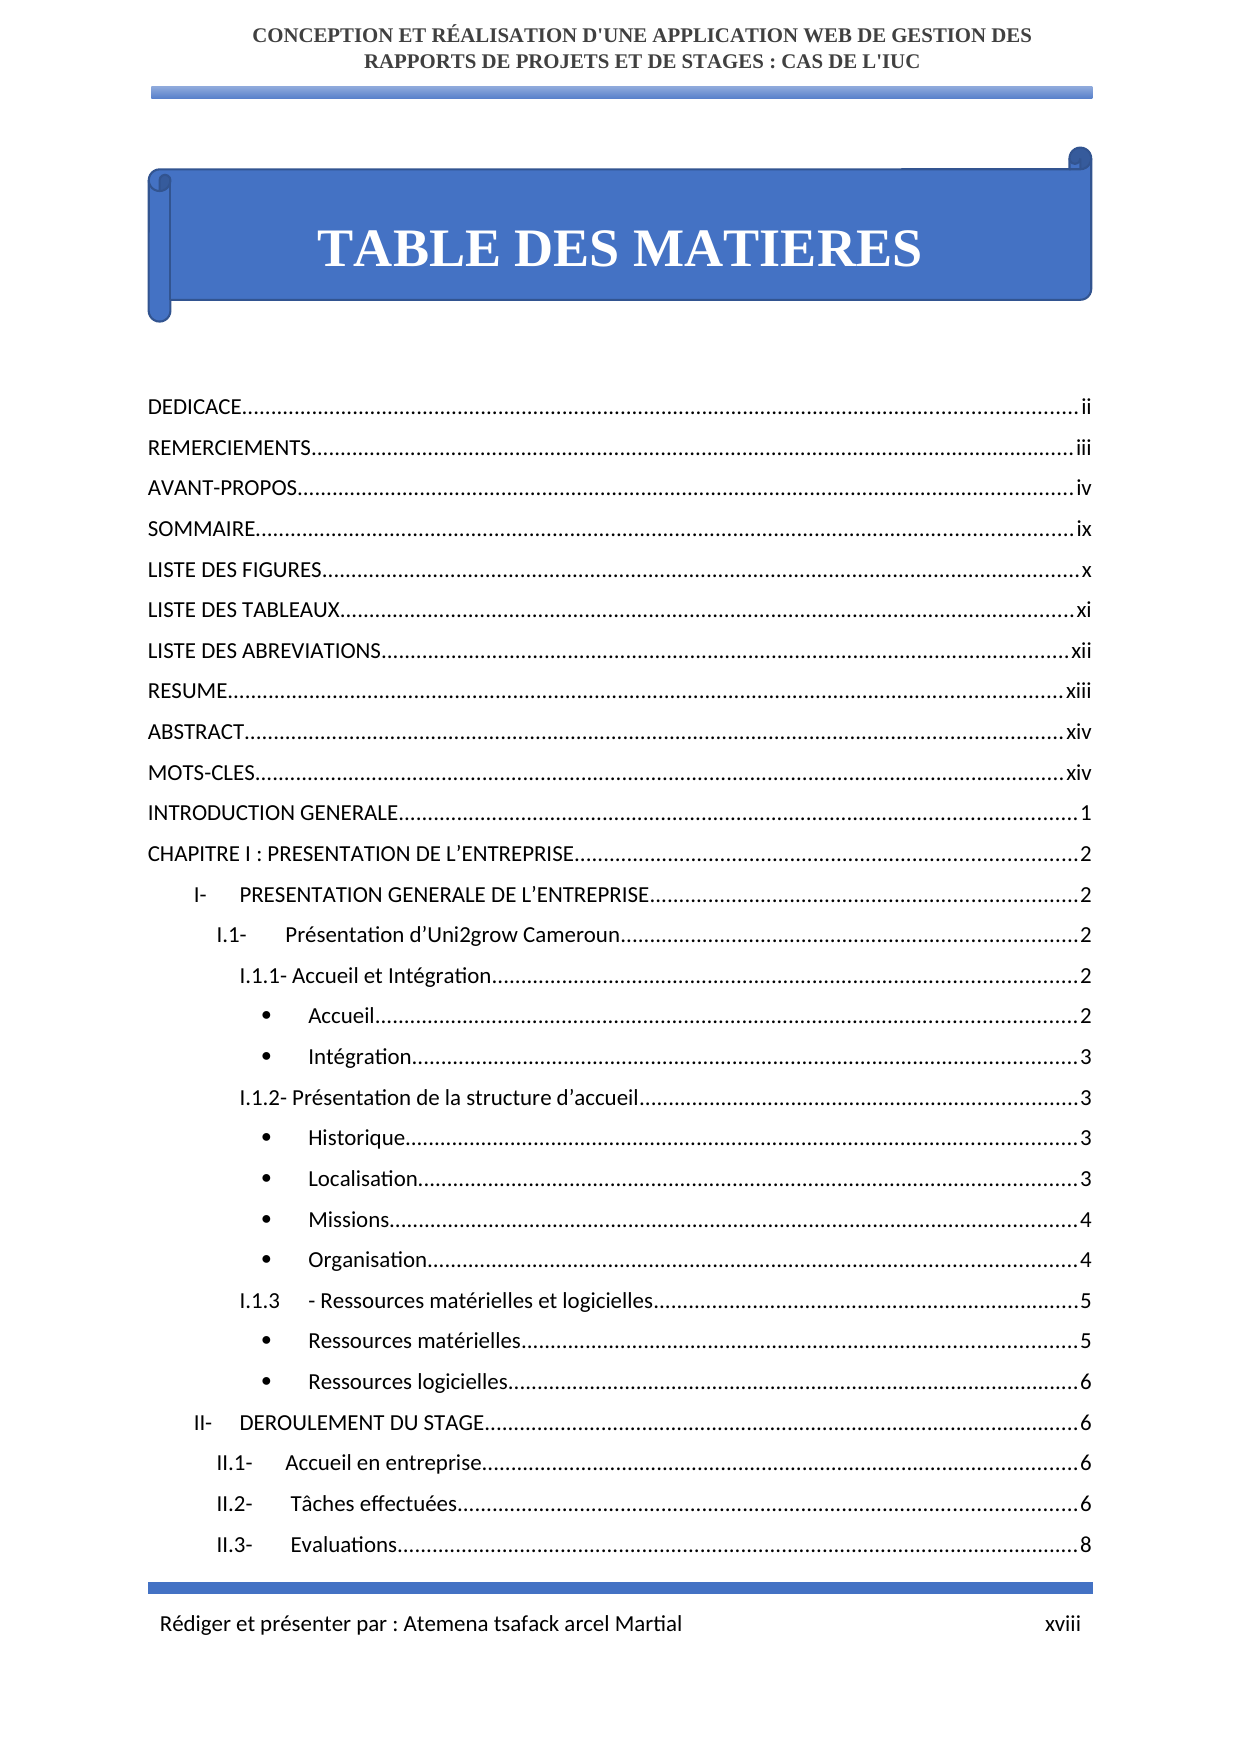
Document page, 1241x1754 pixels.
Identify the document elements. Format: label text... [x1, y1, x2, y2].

text  Intégration 3 [262, 1042, 1093, 1070]
text LISTE DES TABLEAUX xi [148, 595, 1093, 623]
text II.1- Accueil en entreprise 6 [216, 1448, 1093, 1476]
text ABSTRACT xiv [148, 717, 1093, 745]
text II- DEROULEMENT DU STAGE 6 [193, 1408, 1093, 1436]
text LISTE DES ABREVIATIONS xii [148, 636, 1093, 664]
text I- PRESENTATION GENERALE DE L’ENTREPRISE 2 [193, 880, 1093, 908]
text I.1.2- Présentation de la structure d’accueil 3 [239, 1083, 1093, 1111]
text I.1.1- Accueil et Intégration 2 [239, 961, 1093, 989]
text II.3- Evaluations 8 [216, 1530, 1093, 1558]
text CHAPITRE I : PRESENTATION DE L’ENTREPRISE 2 [148, 839, 1093, 867]
text  Organisation 4 [262, 1245, 1093, 1273]
text II.2- Tâches effectuées 6 [216, 1489, 1093, 1517]
text AVANT-PROPOS iv [148, 473, 1093, 501]
text  Accueil 2 [262, 1002, 1093, 1029]
text  Localisation 3 [262, 1164, 1093, 1192]
text REMERCIEMENTS iii [148, 433, 1093, 461]
text LISTE DES FIGURES x [148, 555, 1093, 583]
text I.1.3 - Ressources matérielles et logicielles 5 [239, 1286, 1093, 1314]
text DEDICACE ii [148, 392, 1093, 420]
text  Historique 3 [262, 1123, 1093, 1151]
text MOTS-CLES xiv [148, 758, 1093, 786]
text  Ressources matérielles 5 [262, 1327, 1093, 1354]
text INTRODUCTION GENERALE 1 [148, 798, 1093, 826]
text I.1- Présentation d’Uni2grow Cameroun 2 [216, 920, 1093, 948]
text SOMMAIRE ix [148, 514, 1093, 542]
text RESUME xiii [148, 677, 1093, 704]
text  Ressources logicielles 6 [262, 1367, 1093, 1395]
text  Missions 4 [262, 1205, 1093, 1233]
